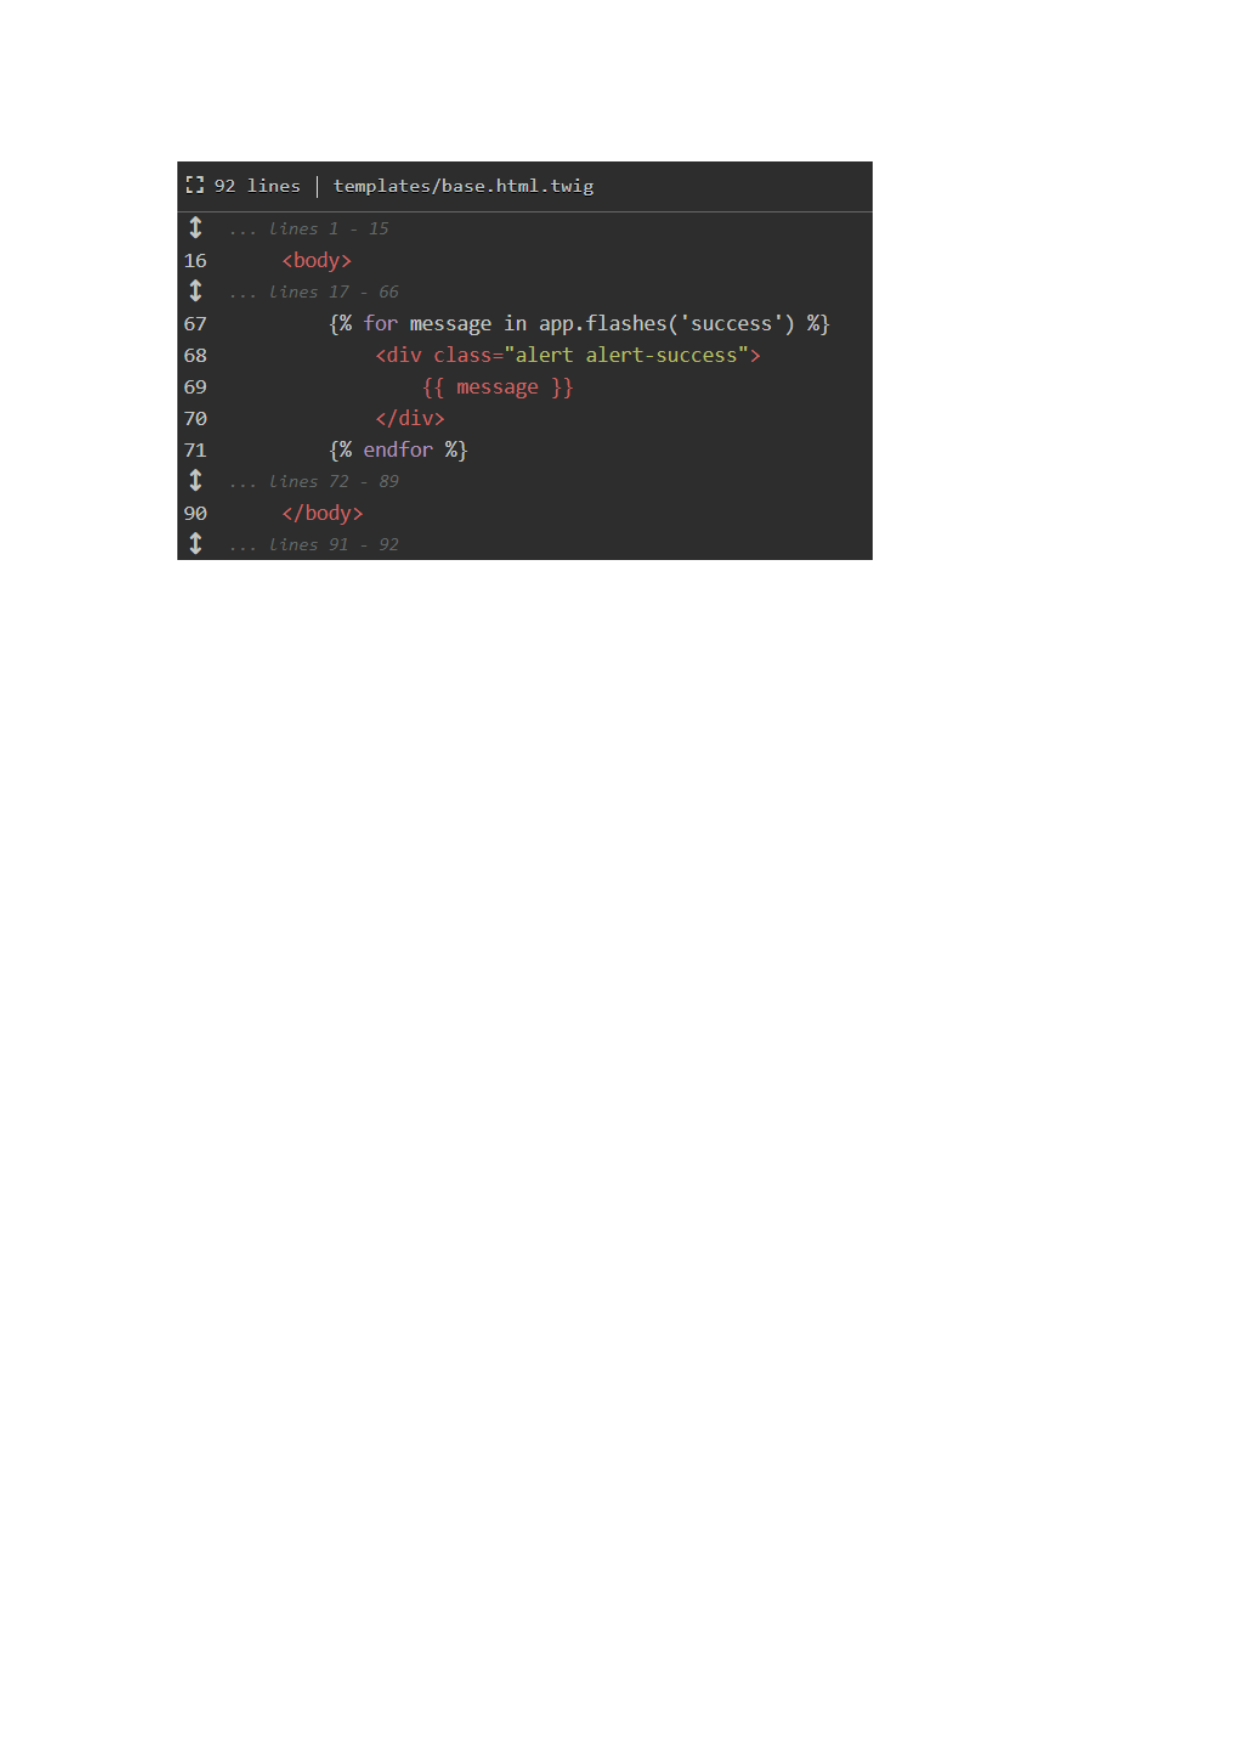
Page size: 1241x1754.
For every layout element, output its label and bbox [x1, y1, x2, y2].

picture [177, 147, 873, 582]
